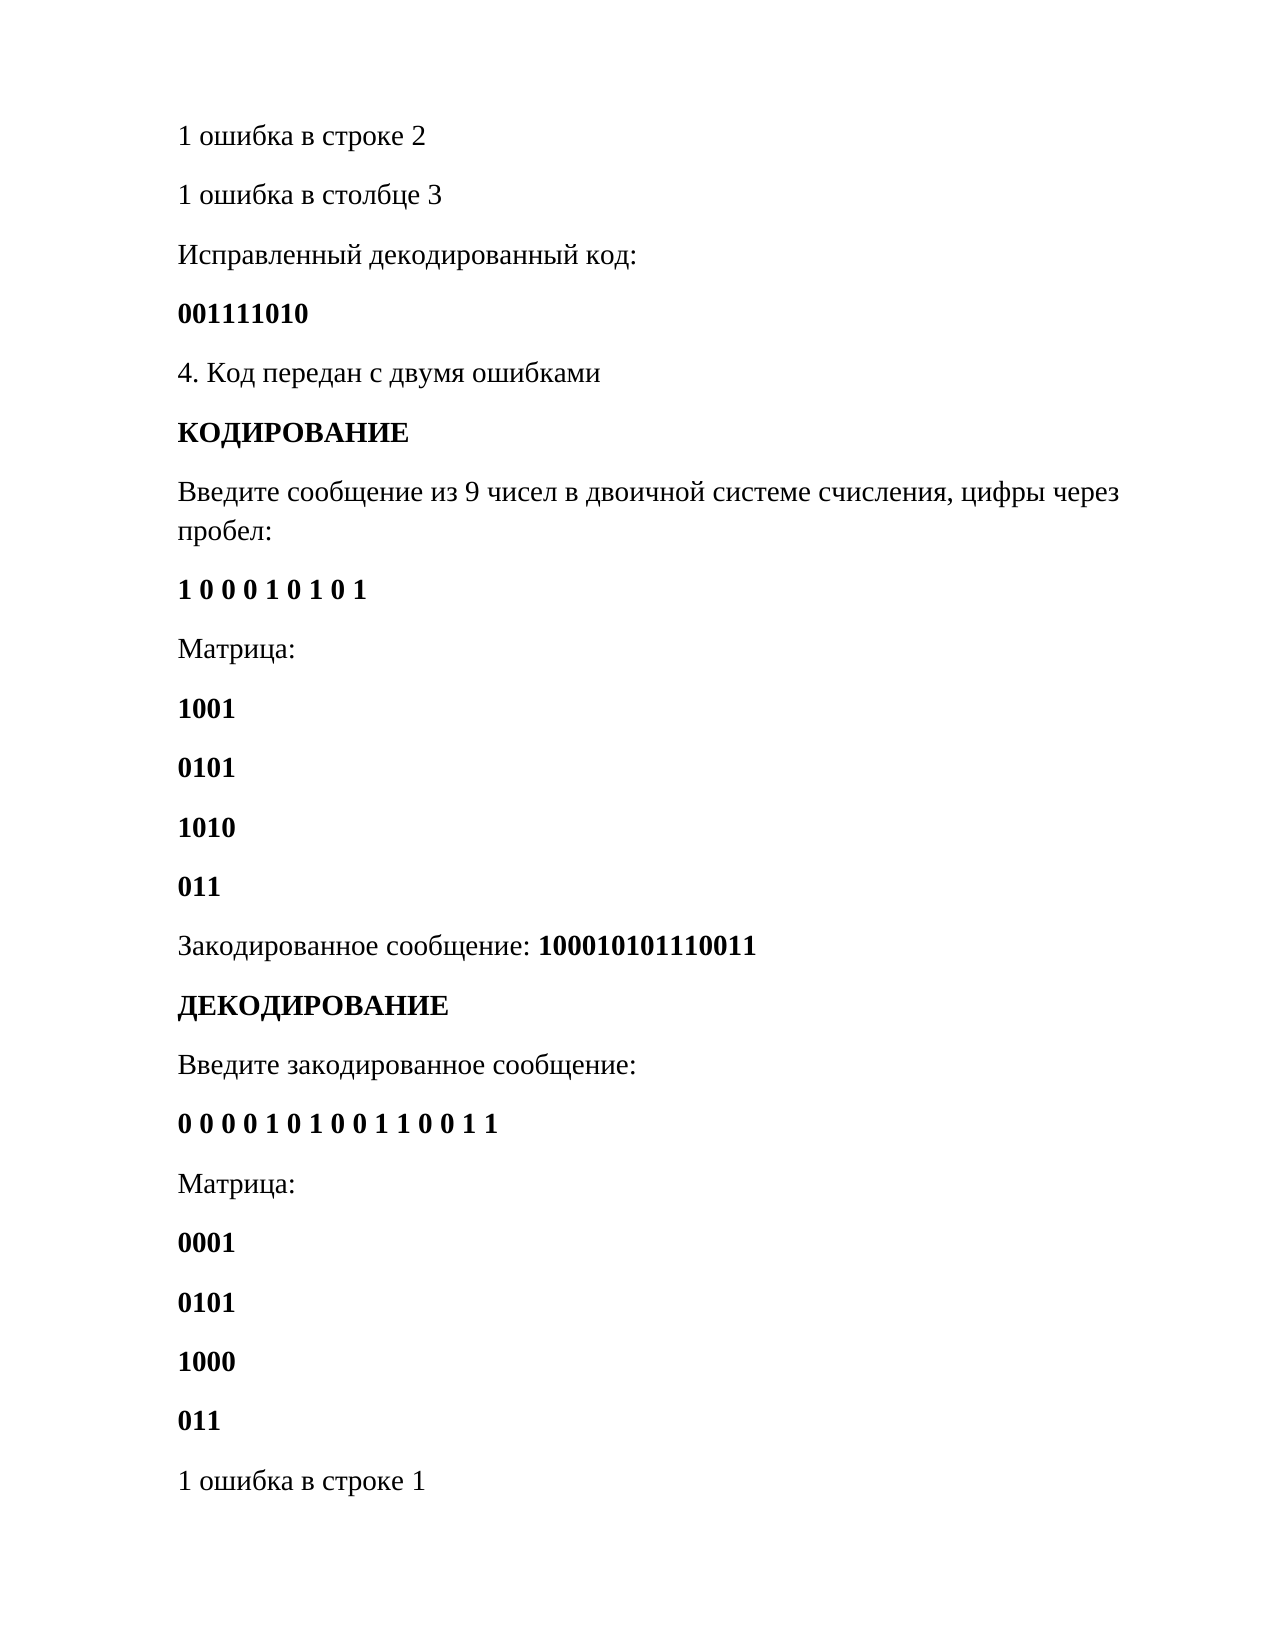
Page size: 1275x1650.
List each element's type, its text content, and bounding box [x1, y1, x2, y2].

text 0001 [177, 1225, 1186, 1259]
text 1 ошибка в столбце 3 [177, 177, 1186, 211]
text 1 ошибка в строке 2 [177, 118, 1186, 152]
text КОДИРОВАНИЕ [177, 415, 1186, 448]
text 0101 [177, 750, 1186, 784]
text 1001 [177, 691, 1186, 724]
text 1 0 0 0 1 0 1 0 1 [177, 572, 1186, 606]
text 011 [177, 1403, 1186, 1437]
text Исправленный декодированный код: [177, 237, 1186, 270]
text Введите сообщение из 9 чисел в двоичной системе счисления, цифры через пробел: [177, 474, 1186, 546]
text 0101 [177, 1285, 1186, 1318]
text Матрица: [177, 1166, 1186, 1199]
text 1010 [177, 810, 1186, 843]
text 001111010 [177, 296, 1186, 330]
text Введите закодированное сообщение: [177, 1047, 1186, 1081]
text ДЕКОДИРОВАНИЕ [177, 988, 1186, 1021]
text 0 0 0 0 1 0 1 0 0 1 1 0 0 1 1 [177, 1107, 1186, 1140]
text 1 ошибка в строке 1 [177, 1463, 1186, 1496]
text 4. Код передан с двумя ошибками [177, 356, 1186, 389]
text 1000 [177, 1344, 1186, 1378]
text Матрица: [177, 632, 1186, 665]
text 011 [177, 869, 1186, 903]
text Закодированное сообщение: 100010101110011 [177, 928, 1186, 962]
